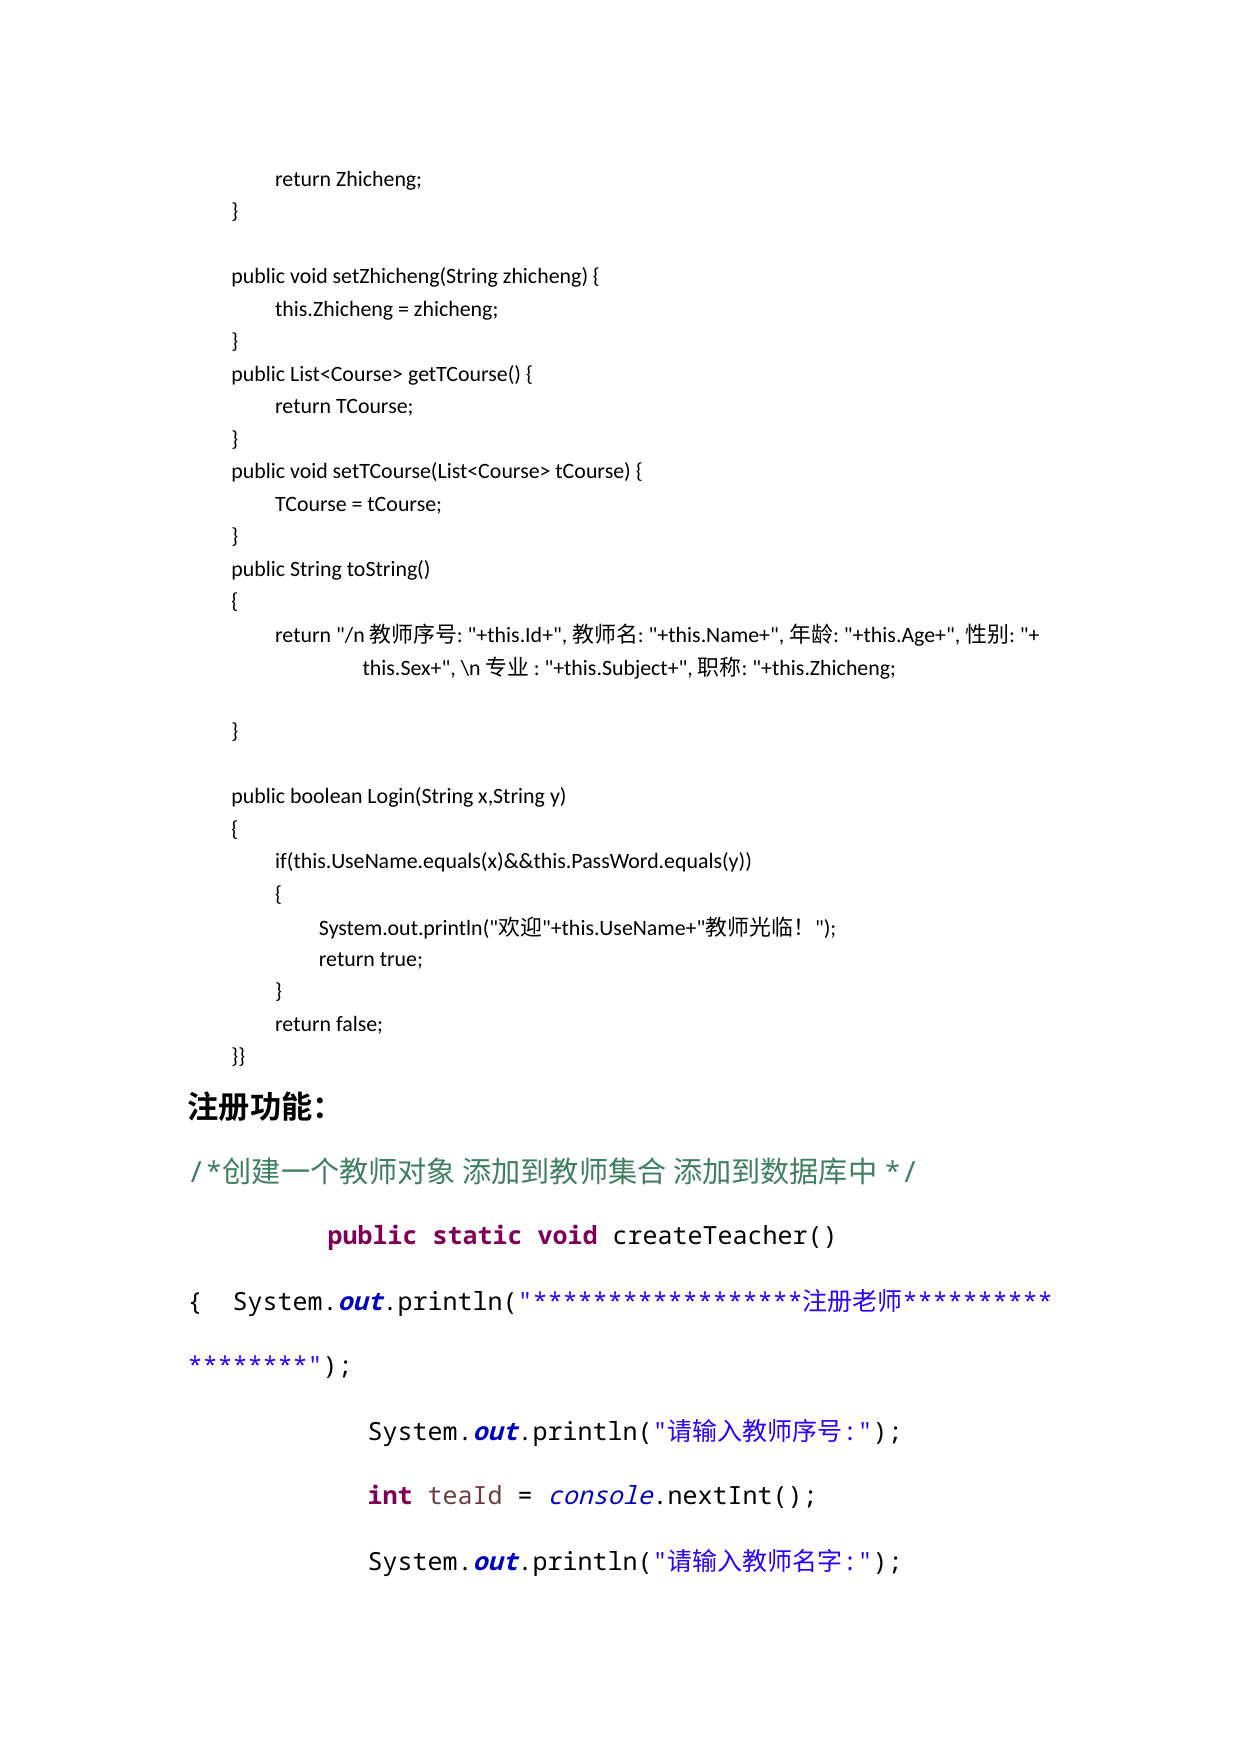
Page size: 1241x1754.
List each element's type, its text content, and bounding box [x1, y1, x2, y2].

text }} [187, 1039, 1053, 1072]
text System.out.println("请输入教师序号:"); [187, 1397, 1053, 1462]
text return true; [187, 942, 1053, 974]
text public void setTCourse(List<Course> tCourse) { [187, 454, 1053, 487]
text } [187, 194, 1053, 227]
text 注册功能： [187, 1072, 1053, 1137]
text System.out.println("请输入教师名字:"); [187, 1527, 1053, 1592]
text this.Sex+", \n专业 : "+this.Subject+", 职称: "+this.Zhicheng; [187, 649, 1053, 682]
text TCourse = tCourse; [187, 487, 1053, 519]
text public List<Course> getTCourse() { [187, 357, 1053, 389]
text this.Zhicheng = zhicheng; [187, 292, 1053, 324]
text return "/n教师序号: "+this.Id+", 教师名: "+this.Name+", 年龄: "+this.Age+", 性别: "+ [187, 617, 1053, 649]
text return false; [187, 1007, 1053, 1039]
text { [187, 812, 1053, 844]
text public boolean Login(String x,String y) [187, 779, 1053, 812]
text /*创建一个教师对象 添加到教师集合 添加到数据库中 */ [187, 1137, 1053, 1202]
text { [187, 584, 1053, 617]
text { [187, 877, 1053, 909]
text } [187, 714, 1053, 747]
text public void setZhicheng(String zhicheng) { [187, 259, 1053, 292]
text } [187, 974, 1053, 1007]
text public static void createTeacher() { System.out.println("******************注册老师******************"); [187, 1202, 1053, 1397]
text return Zhicheng; [187, 162, 1053, 194]
text int teaId = console.nextInt(); [187, 1462, 1053, 1527]
text if(this.UseName.equals(x)&&this.PassWord.equals(y)) [187, 844, 1053, 877]
text System.out.println("欢迎"+this.UseName+"教师光临！"); [187, 909, 1053, 942]
text } [187, 422, 1053, 454]
text public String toString() [187, 552, 1053, 584]
text return TCourse; [187, 389, 1053, 422]
text } [187, 324, 1053, 357]
text } [187, 519, 1053, 552]
